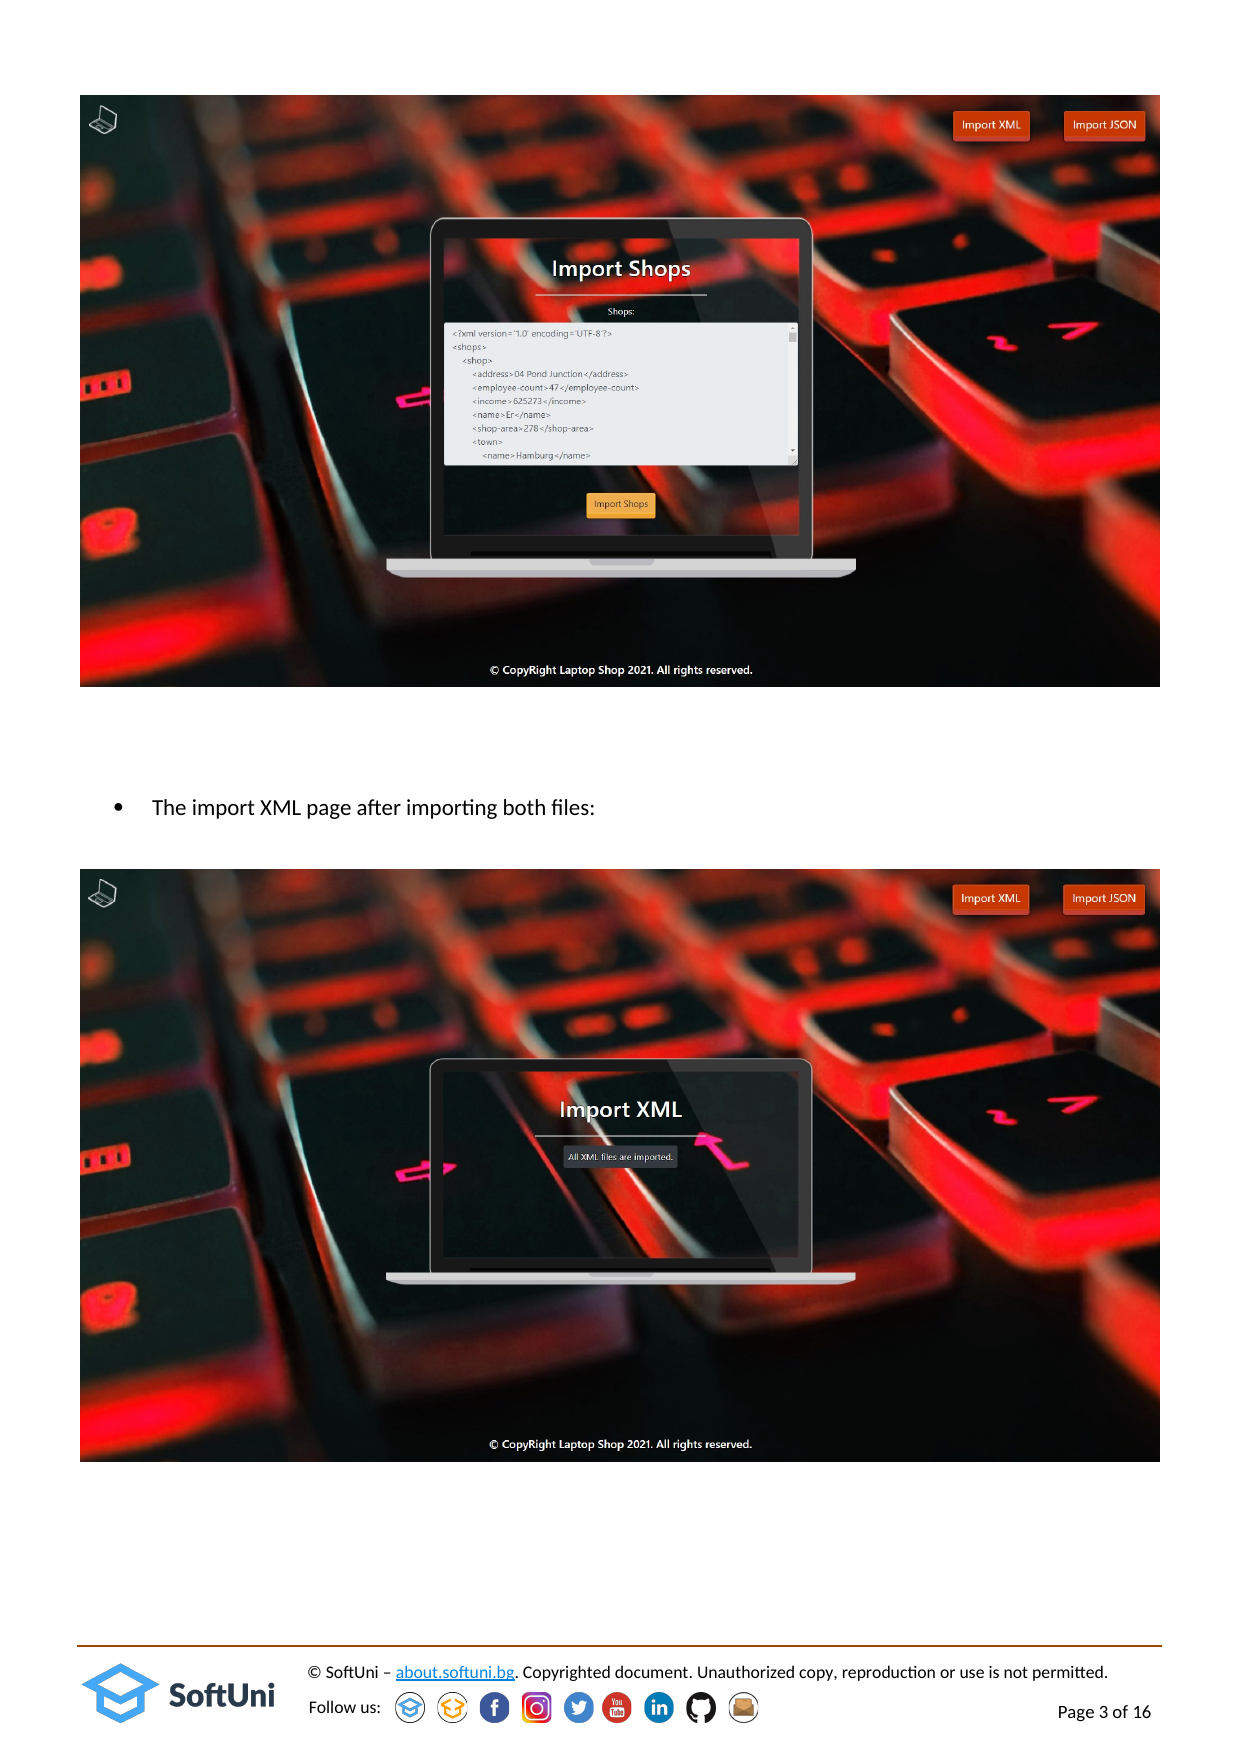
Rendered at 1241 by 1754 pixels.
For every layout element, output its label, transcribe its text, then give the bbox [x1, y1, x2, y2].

picture [75, 1658, 281, 1729]
picture [665, 1692, 674, 1701]
picture [395, 1692, 425, 1723]
picture [658, 1705, 667, 1714]
picture [644, 1692, 653, 1701]
picture [644, 1714, 653, 1723]
picture [80, 95, 1160, 687]
picture [564, 1692, 594, 1723]
picture [602, 1692, 632, 1723]
picture [522, 1692, 552, 1723]
picture [479, 1692, 510, 1723]
picture [437, 1692, 468, 1723]
picture [686, 1692, 716, 1723]
list The import XML page after importing both files: [114, 793, 1163, 853]
picture [728, 1692, 759, 1723]
picture [80, 869, 1160, 1462]
picture [665, 1714, 674, 1723]
